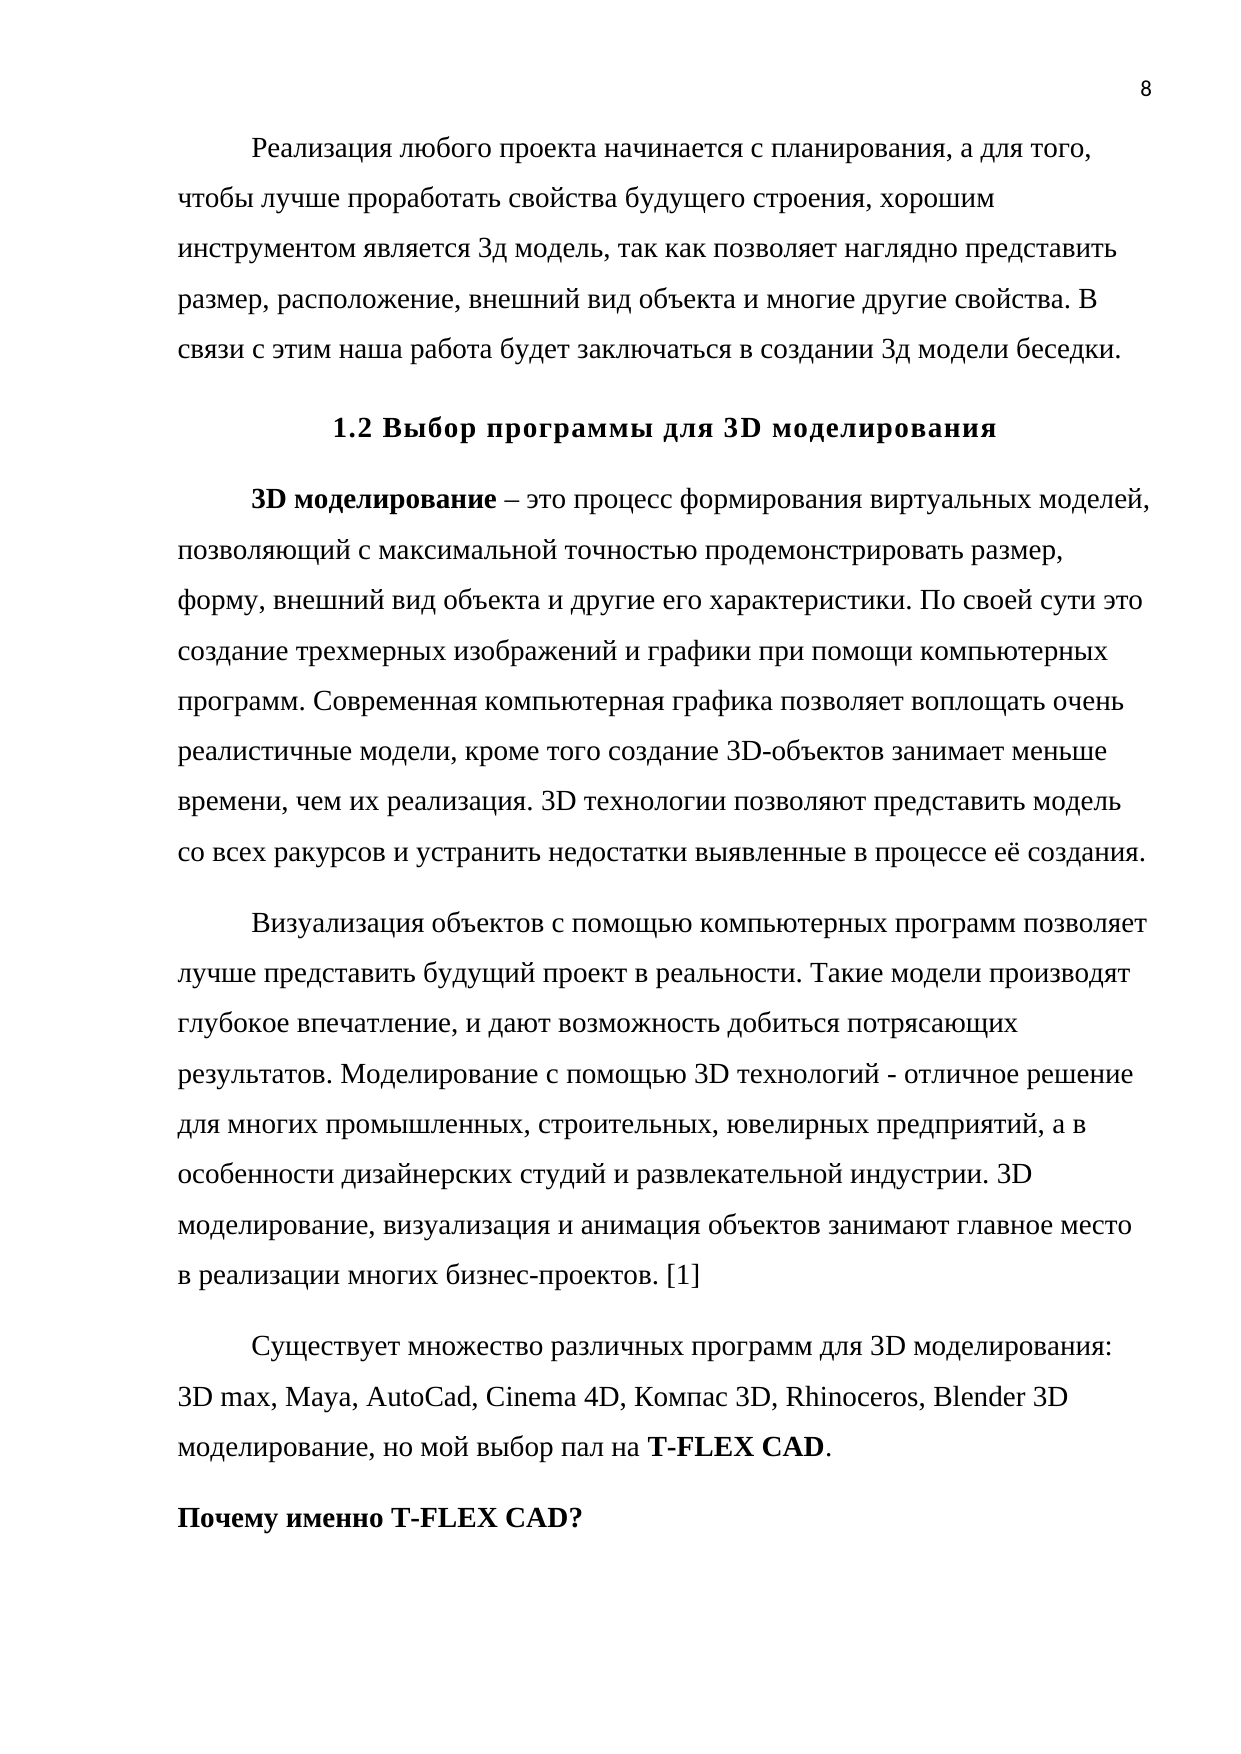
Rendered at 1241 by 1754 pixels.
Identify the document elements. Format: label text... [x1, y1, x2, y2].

subtitle 1.2 Выбор программы для 3D моделирования [177, 411, 1152, 444]
text Визуализация объектов с помощью компьютерных программ позволяет лучше представить будущий проект в реальности. Такие модели производят глубокое впечатление, и дают возможность добиться потрясающих результатов. Моделирование с помощью 3D технологий - отличное решение для многих промышленных, строительных, ювелирных предприятий, а в особенности дизайнерских студий и развлекательной индустрии. 3D моделирование, визуализация и анимация объектов занимают главное место в реализации многих бизнес-проектов. [1] [177, 905, 1152, 1291]
text Существует множество различных программ для 3D моделирования: 3D max, Maya, AutoCad, Cinema 4D, Компас 3D, Rhinoceros, Blender 3D моделирование, но мой выбор пал на T-FLEX CAD. [177, 1328, 1152, 1462]
text Реализация любого проекта начинается с планирования, а для того, чтобы лучше проработать свойства будущего строения, хорошим инструментом является 3д модель, так как позволяет наглядно представить размер, расположение, внешний вид объекта и многие другие свойства. В связи с этим наша работа будет заключаться в создании 3д модели беседки. [177, 130, 1152, 364]
text 3D моделирование – это процесс формирования виртуальных моделей, позволяющий с максимальной точностью продемонстрировать размер, форму, внешний вид объекта и другие его характеристики. По своей сути это создание трехмерных изображений и графики при помощи компьютерных программ. Современная компьютерная графика позволяет воплощать очень реалистичные модели, кроме того создание 3D-объектов занимает меньше времени, чем их реализация. 3D технологии позволяют представить модель со всех ракурсов и устранить недостатки выявленные в процессе её создания. [177, 482, 1152, 867]
text Почему именно T-FLEX CAD? [177, 1500, 1152, 1534]
